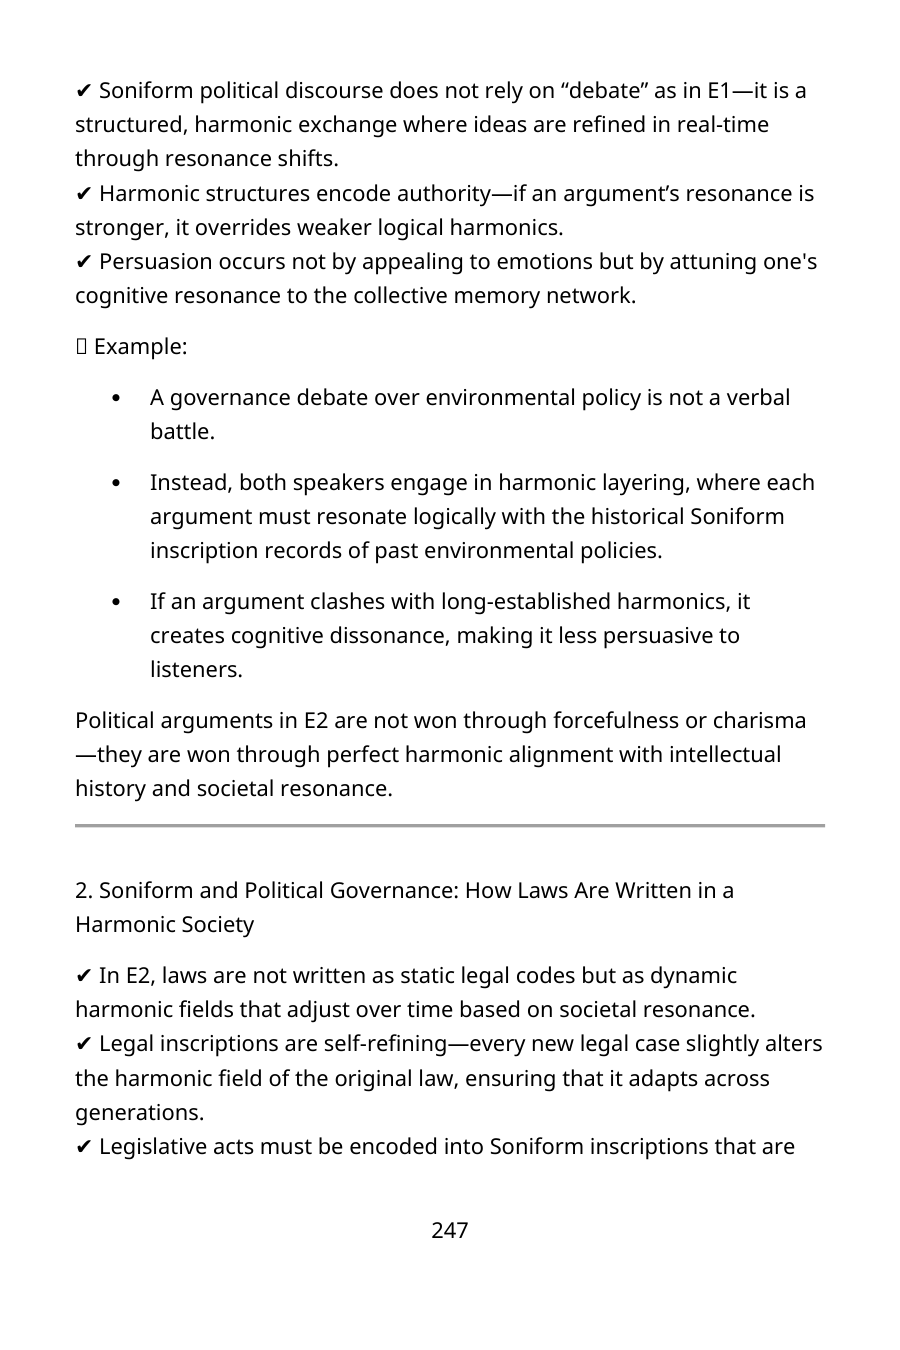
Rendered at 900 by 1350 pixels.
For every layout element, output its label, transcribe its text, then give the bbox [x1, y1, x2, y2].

text 2. Soniform and Political Governance: How Laws Are Written in a Harmonic Society [75, 875, 825, 939]
list If an argument clashes with long-established harmonics, it creates cognitive dissonance, making it less persuasive to listeners. [112, 586, 825, 684]
text ✔ Soniform political discourse does not rely on “debate” as in E1—it is a structured, harmonic exchange where ideas are refined in real-time through resonance shifts. ✔ Harmonic structures encode authority—if an argument’s resonance is stronger, it overrides weaker logical harmonics. ✔ Persuasion occurs not by appealing to emotions but by attuning one's cognitive resonance to the collective memory network. [75, 75, 825, 310]
text Political arguments in E2 are not won through forcefulness or charisma—they are won through perfect harmonic alignment with intellectual history and societal resonance. [75, 705, 825, 803]
list Instead, both speakers engage in harmonic layering, where each argument must resonate logically with the historical Soniform inscription records of past environmental policies. [112, 467, 825, 565]
list A governance debate over environmental policy is not a verbal battle. [112, 382, 825, 446]
text 🔹 Example: [75, 331, 825, 361]
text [75, 960, 825, 1161]
